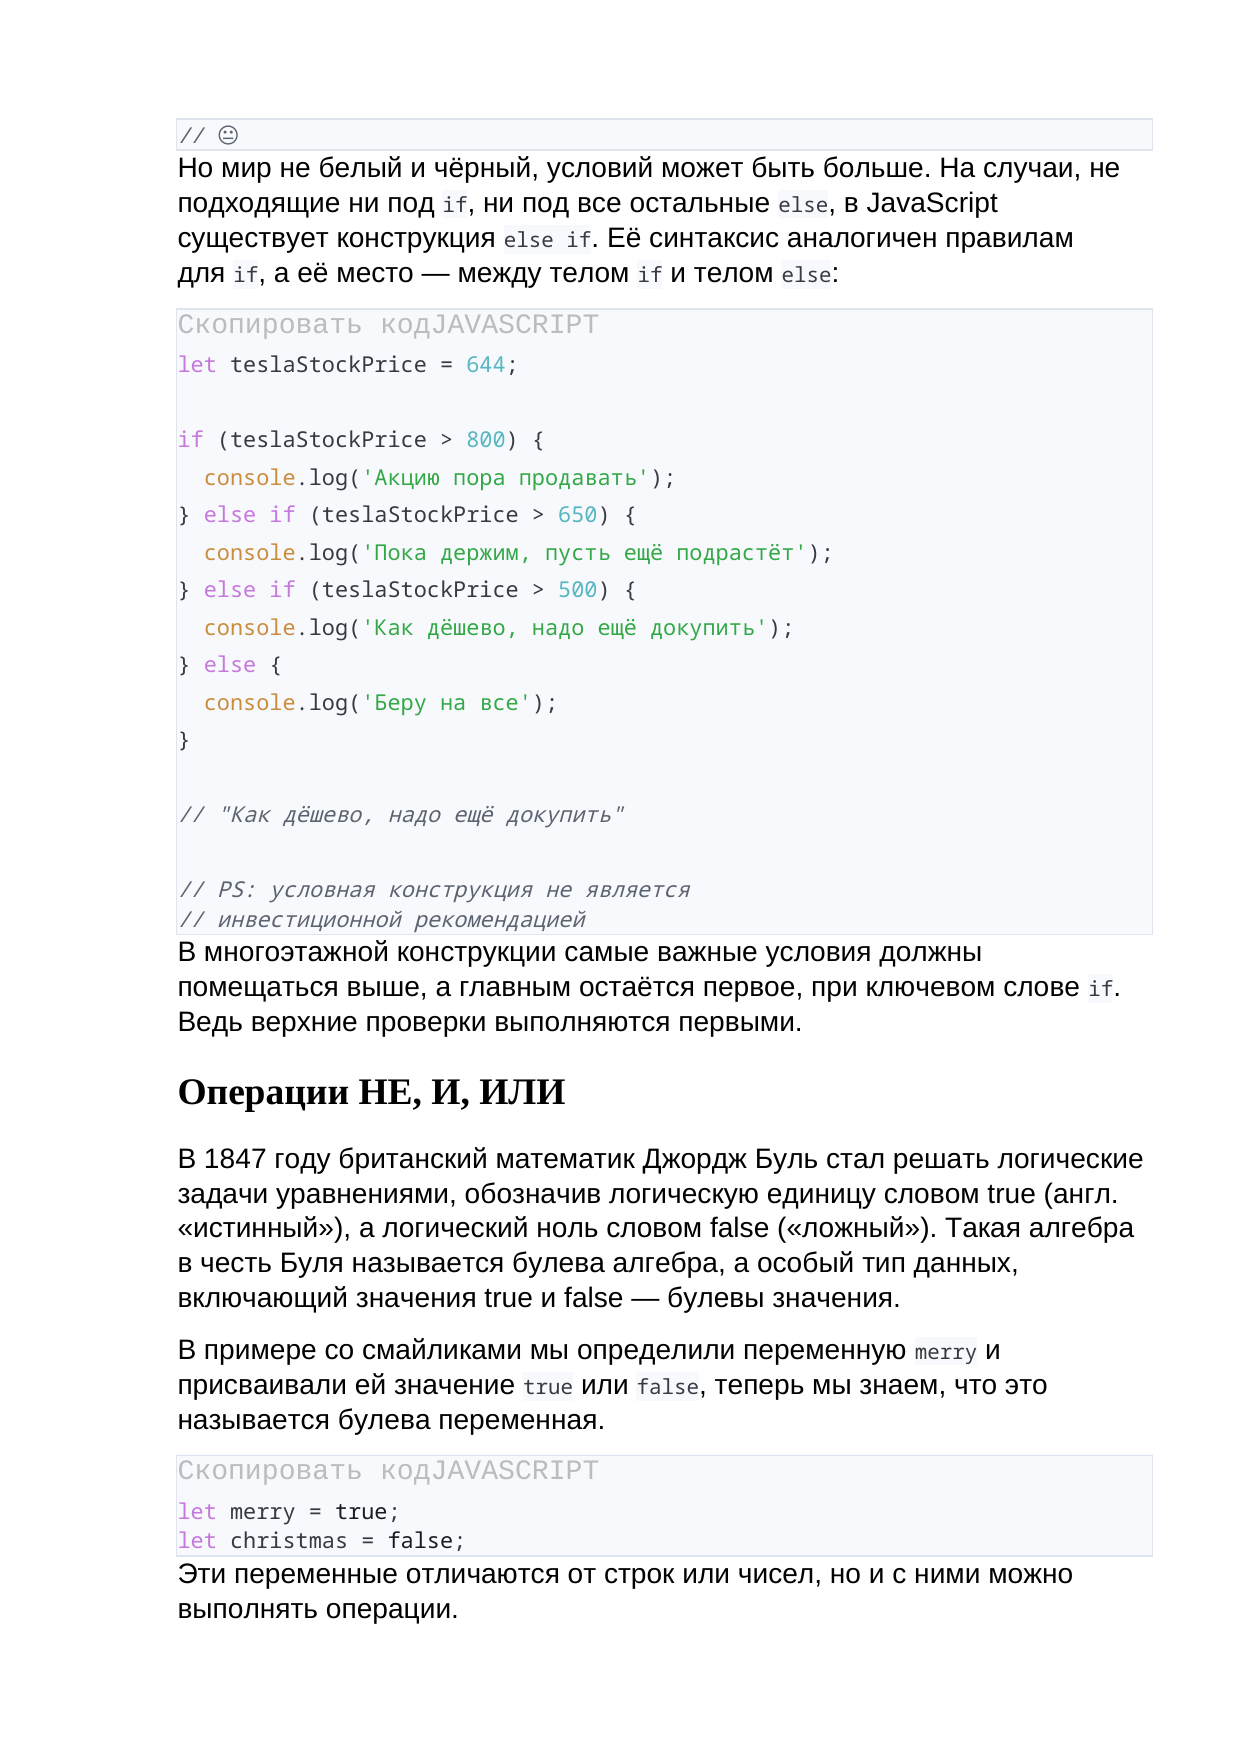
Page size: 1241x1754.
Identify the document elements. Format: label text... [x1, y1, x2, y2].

text Скопировать кодJAVASCRIPT [177, 310, 1152, 341]
text // PS: условная конструкция не является [177, 866, 1152, 902]
text } else if (teslaStockPrice > 500) { [177, 566, 1152, 604]
text console.log('Беру на все'); [177, 679, 1152, 716]
text В 1847 году британский математик Джордж Буль стал решать логические задачи уравнениями, обозначив логическую единицу словом true (англ. «истинный»), а логический ноль словом false («ложный»). Такая алгебра в честь Буля называется булева алгебра, а особый тип данных, включающий значения true и false — булевы значения. [177, 1142, 1152, 1314]
text console.log('Пока держим, пусть ещё подрастёт'); [177, 529, 1152, 566]
text if (teslaStockPrice > 800) { [177, 416, 1152, 454]
text В примере со смайликами мы определили переменную merry и присваивали ей значение true или false, теперь мы знаем, что это называется булева переменная. [177, 1333, 1152, 1435]
text Скопировать кодJAVASCRIPT [177, 1456, 1152, 1488]
text console.log('Акцию пора продавать'); [177, 454, 1152, 491]
text // 😐 [177, 120, 1152, 149]
text let christmas = false; [177, 1524, 1152, 1555]
subtitle Операции НЕ, И, ИЛИ [177, 1069, 1152, 1112]
text Эти переменные отличаются от строк или чисел, но и с ними можно выполнять операции. [177, 1557, 1152, 1624]
text } else { [177, 641, 1152, 679]
text let teslaStockPrice = 644; [177, 341, 1152, 379]
text // инвестиционной рекомендацией [177, 902, 1152, 934]
text } else if (teslaStockPrice > 650) { [177, 491, 1152, 529]
text } [177, 716, 1152, 754]
text let merry = true; [177, 1488, 1152, 1524]
text В многоэтажной конструкции самые важные условия должны помещаться выше, а главным остаётся первое, при ключевом слове if. Ведь верхние проверки выполняются первыми. [177, 935, 1152, 1038]
text // "Как дёшево, надо ещё докупить" [177, 791, 1152, 829]
text console.log('Как дёшево, надо ещё докупить'); [177, 604, 1152, 641]
text Но мир не белый и чёрный, условий может быть больше. На случаи, не подходящие ни под if, ни под все остальные else, в JavaScript существует конструкция else if. Её синтаксис аналогичен правилам для if, а её место — между телом if и телом else: [177, 151, 1152, 289]
